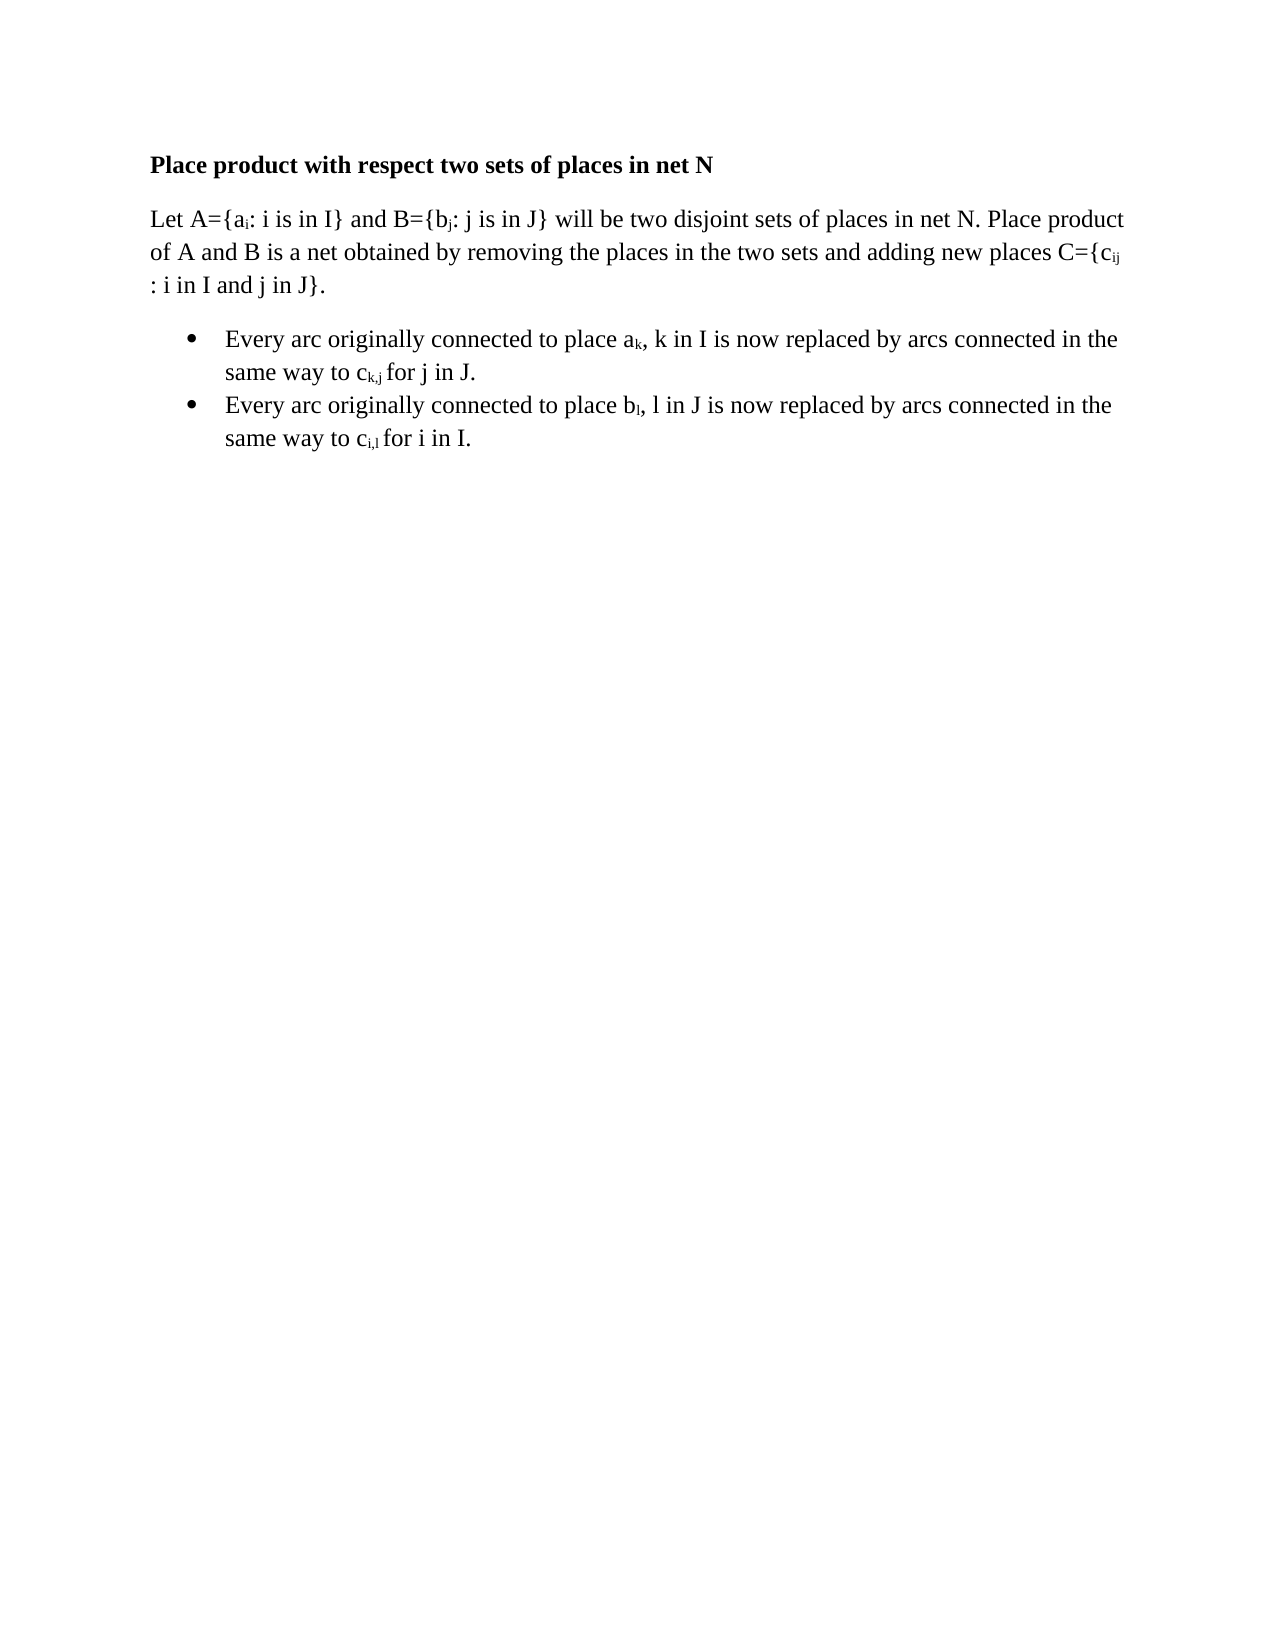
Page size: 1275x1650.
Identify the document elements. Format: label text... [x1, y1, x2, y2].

list Every arc originally connected to place ak, k in I is now replaced by arcs connected in the same way to ck,j for j in J. [187, 324, 1125, 386]
text Let A={ai: i is in I} and B={bj: j is in J} will be two disjoint sets of places in net N. Place product of A and B is a net obtained by removing the places in the two sets and adding new places C={cij : i in I and j in J}. [150, 204, 1125, 299]
list Every arc originally connected to place bl, l in J is now replaced by arcs connected in the same way to ci,l for i in I. [187, 390, 1125, 452]
text Place product with respect two sets of places in net N [150, 150, 1125, 179]
